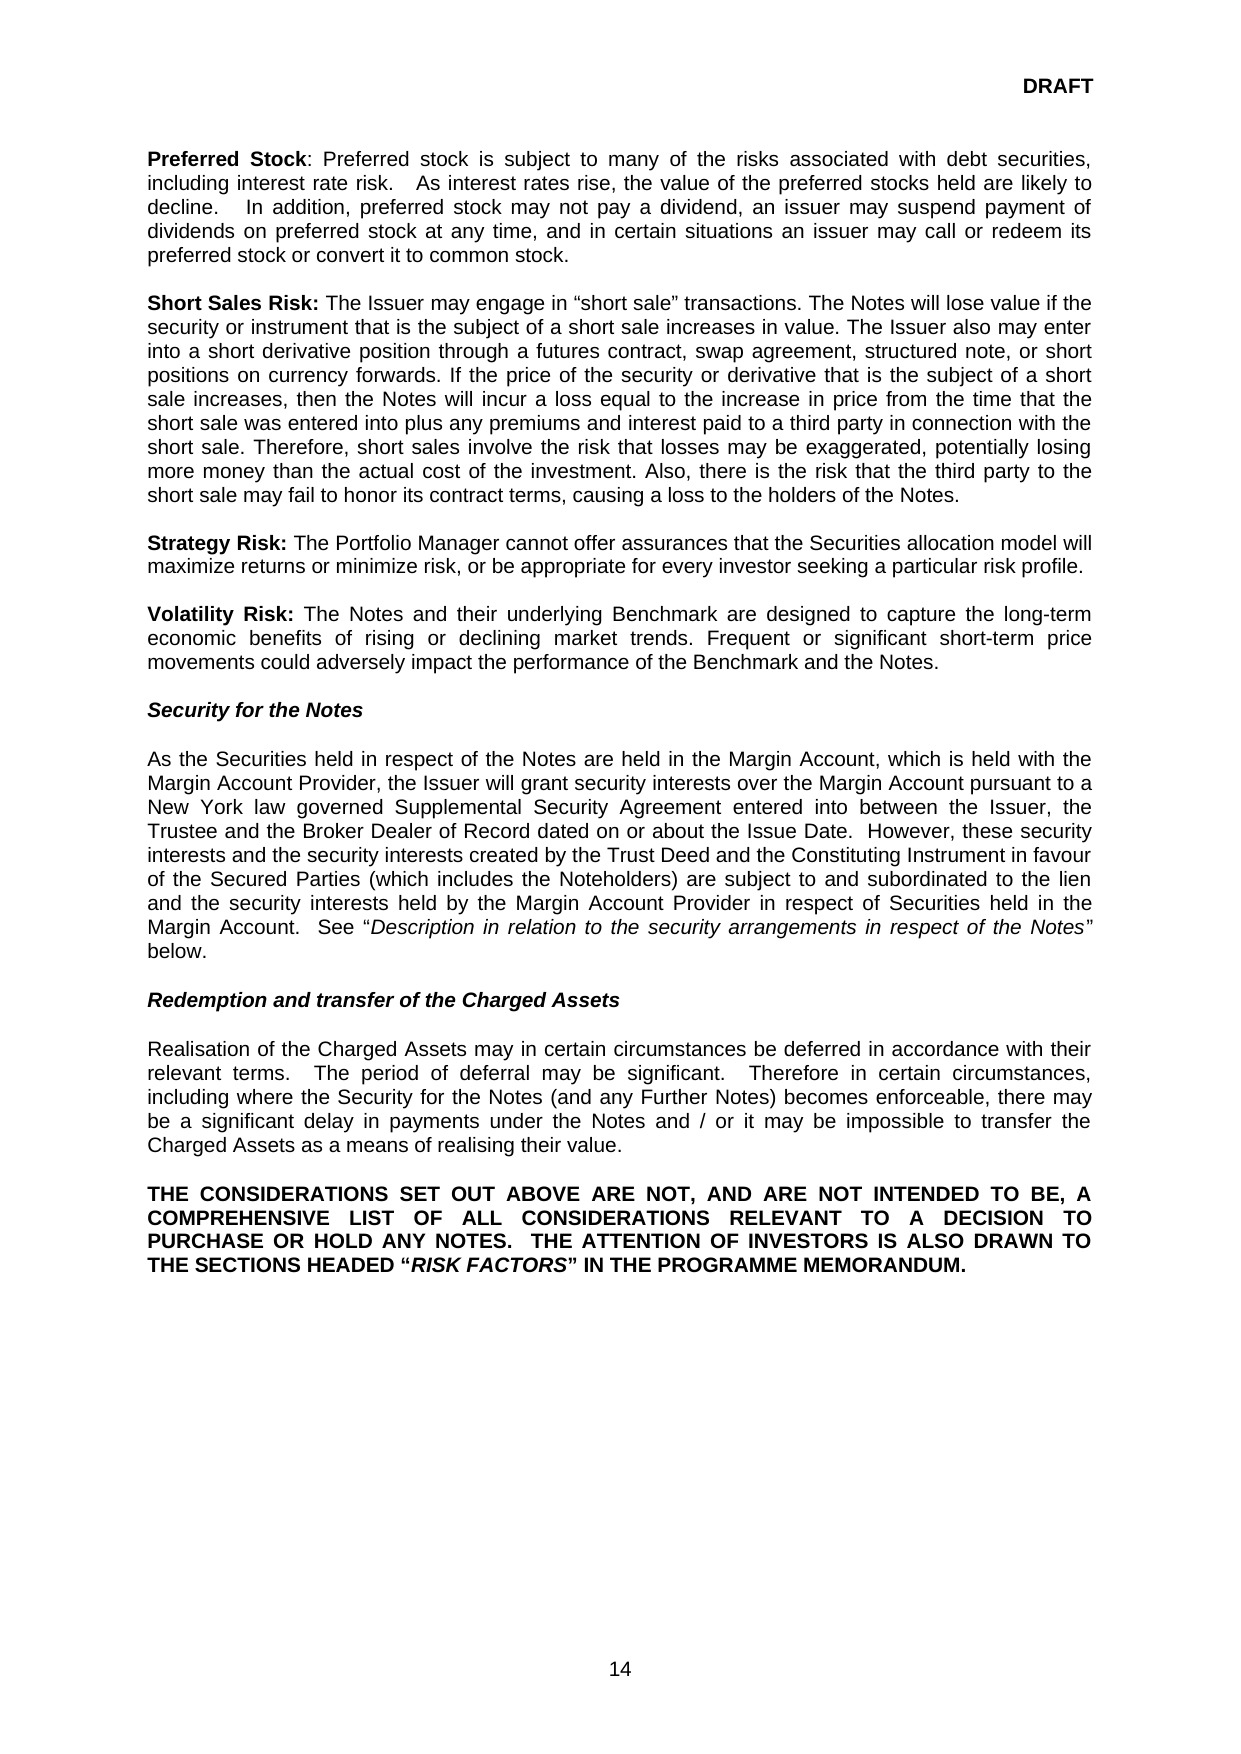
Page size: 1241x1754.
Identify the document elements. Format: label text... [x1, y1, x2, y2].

subtitle As the Securities held in respect of the Notes are held in the Margin Account, which is held with the Margin Account Provider, the Issuer will grant security interests over the Margin Account pursuant to a New York law governed Supplemental Security Agreement entered into between the Issuer, the Trustee and the Broker Dealer of Record dated on or about the Issue Date. However, these security interests and the security interests created by the Trust Deed and the Constituting Instrument in favour of the Secured Parties (which includes the Noteholders) are subject to and subordinated to the lien and the security interests held by the Margin Account Provider in respect of Securities held in the Margin Account. See “Description in relation to the security arrangements in respect of the Notes” below. [147, 747, 1093, 963]
text Short Sales Risk: The Issuer may engage in “short sale” transactions. The Notes will lose value if the security or instrument that is the subject of a short sale increases in value. The Issuer also may enter into a short derivative position through a futures contract, swap agreement, structured note, or short positions on currency forwards. If the price of the security or derivative that is the subject of a short sale increases, then the Notes will incur a loss equal to the increase in price from the time that the short sale was entered into plus any premiums and interest paid to a third party in connection with the short sale. Therefore, short sales involve the risk that losses may be exaggerated, potentially losing more money than the actual cost of the investment. Also, there is the risk that the third party to the short sale may fail to honor its contract terms, causing a loss to the holders of the Notes. [147, 291, 1093, 506]
text Realisation of the Charged Assets may in certain circumstances be deferred in accordance with their relevant terms. The period of deferral may be significant. Therefore in certain circumstances, including where the Security for the Notes (and any Further Notes) becomes enforceable, there may be a significant delay in payments under the Notes and / or it may be impossible to transfer the Charged Assets as a means of realising their value. [147, 1037, 1093, 1156]
text Strategy Risk: The Portfolio Manager cannot offer assurances that the Securities allocation model will maximize returns or minimize risk, or be appropriate for every investor seeking a particular risk profile. [147, 530, 1093, 578]
subtitle Redemption and transfer of the Charged Assets [147, 988, 1093, 1012]
text Volatility Risk: The Notes and their underlying Benchmark are designed to capture the long-term economic benefits of rising or declining market trends. Frequent or significant short-term price movements could adversely impact the performance of the Benchmark and the Notes. [147, 602, 1093, 674]
text THE CONSIDERATIONS SET OUT ABOVE ARE NOT, AND ARE NOT INTENDED TO BE, A COMPREHENSIVE LIST OF ALL CONSIDERATIONS RELEVANT TO A DECISION TO PURCHASE OR HOLD ANY NOTES. THE ATTENTION OF INVESTORS IS ALSO DRAWN TO THE SECTIONS HEADED “RISK FACTORS” IN THE PROGRAMME MEMORANDUM. [147, 1181, 1093, 1277]
text Security for the Notes [147, 698, 1093, 722]
text Preferred Stock: Preferred stock is subject to many of the risks associated with debt securities, including interest rate risk. As interest rates rise, the value of the preferred stocks held are likely to decline. In addition, preferred stock may not pay a dividend, an issuer may suspend payment of dividends on preferred stock at any time, and in certain situations an issuer may call or redeem its preferred stock or convert it to common stock. [147, 147, 1093, 267]
